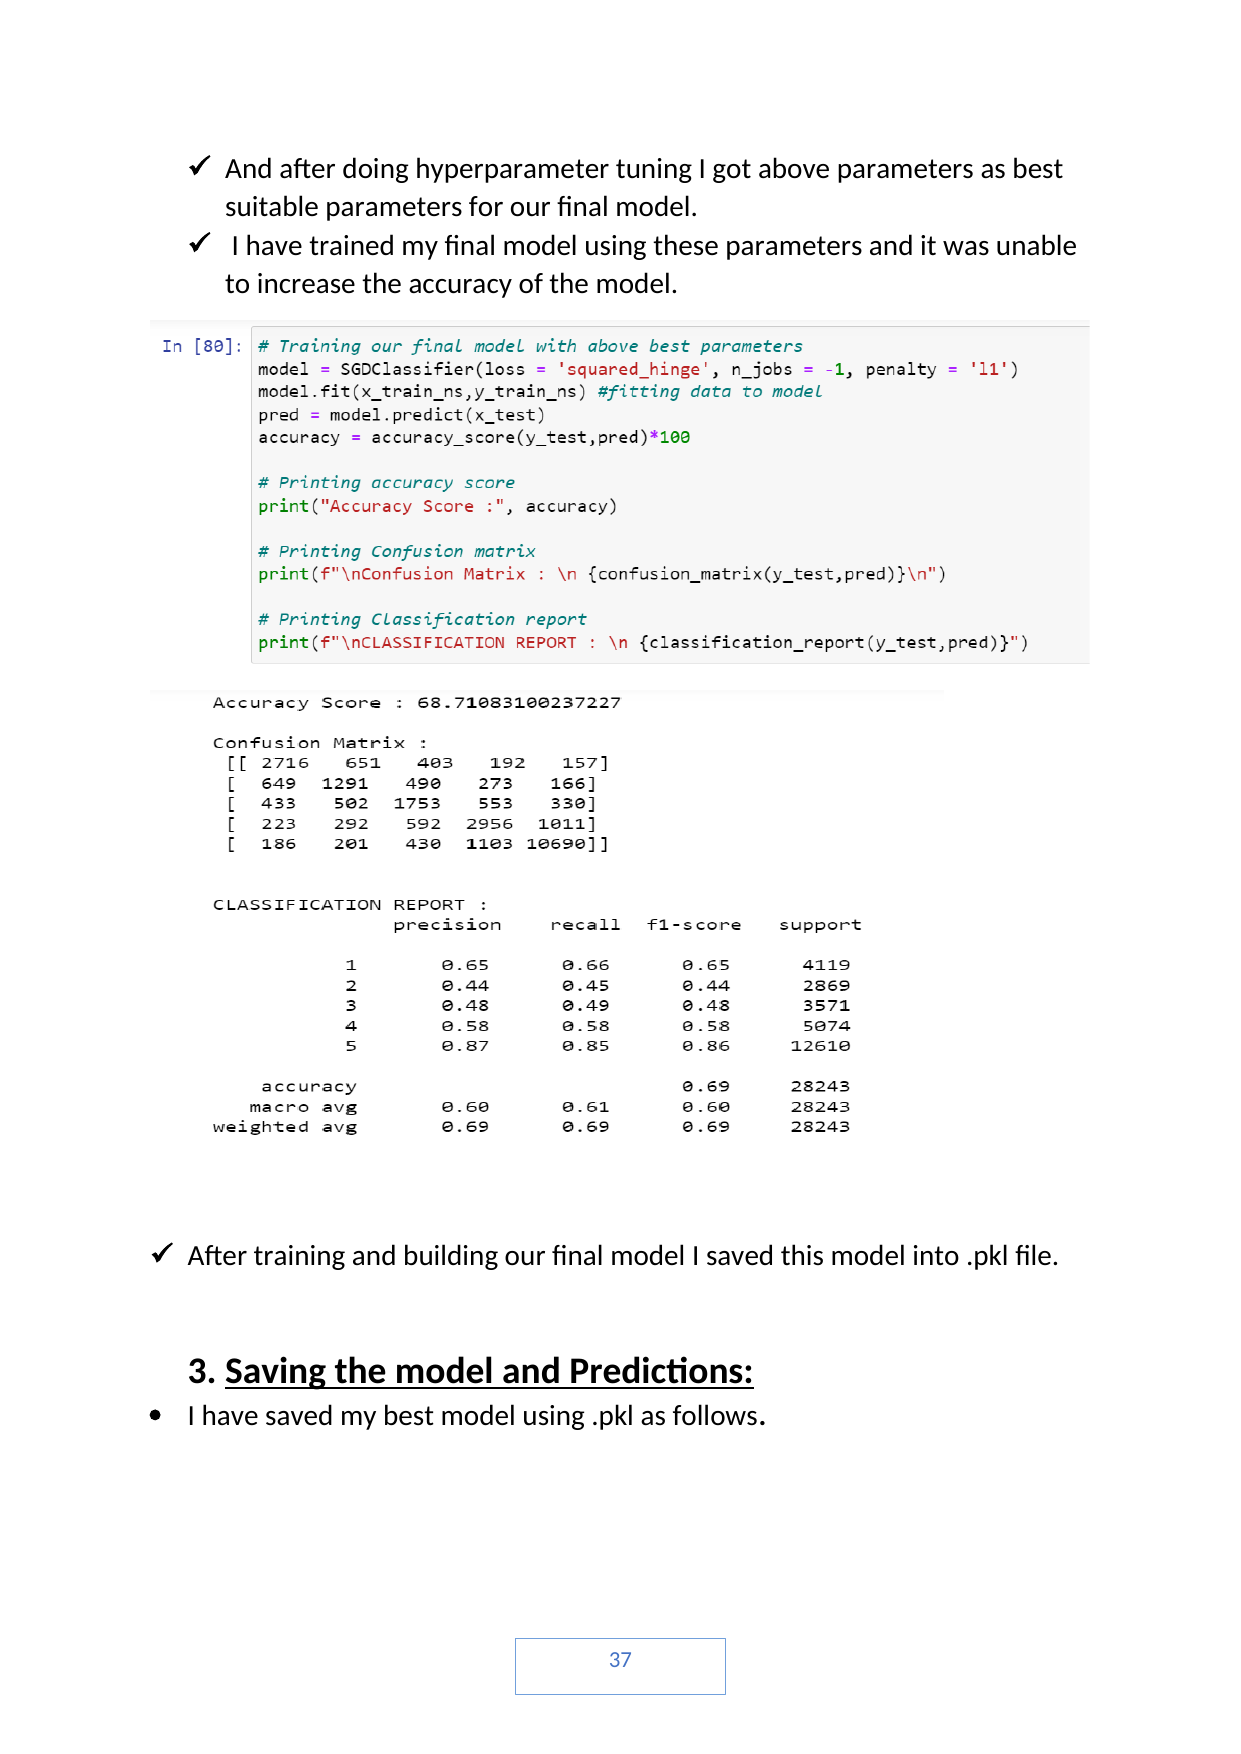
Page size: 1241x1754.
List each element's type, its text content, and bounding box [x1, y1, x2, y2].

picture [150, 690, 944, 1164]
list And after doing hyperparameter tuning I got above parameters as best suitable parameters for our final model. [187, 150, 1090, 224]
list After training and building our final model I saved this model into .pkl file. [150, 1237, 1090, 1273]
picture [150, 320, 1090, 672]
list I have saved my best model using .pkl as follows. [150, 1397, 1090, 1432]
list I have trained my final model using these parameters and it was unable to increase the accuracy of the model. [187, 227, 1090, 301]
list Saving the model and Predictions: [187, 1347, 1090, 1393]
